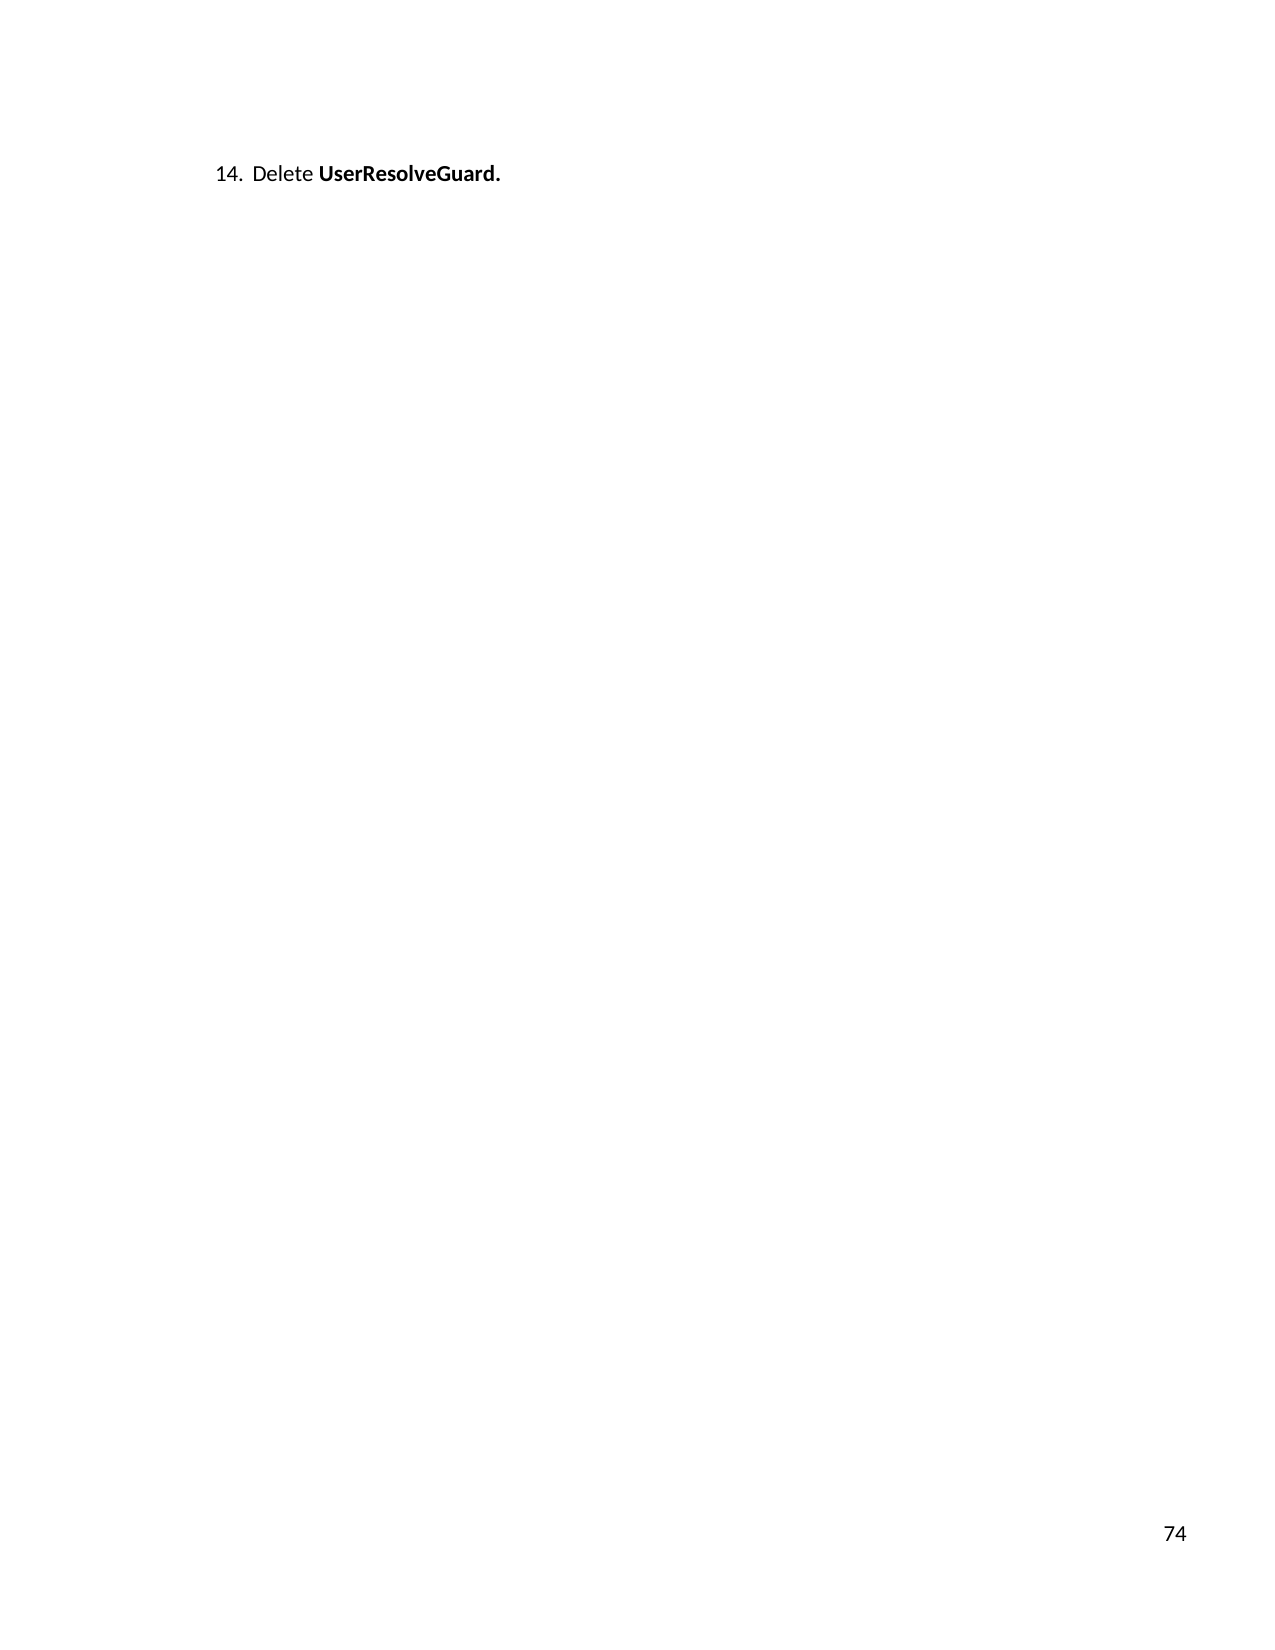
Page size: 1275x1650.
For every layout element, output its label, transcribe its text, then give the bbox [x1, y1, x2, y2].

list Delete UserResolveGuard. [215, 159, 1186, 187]
